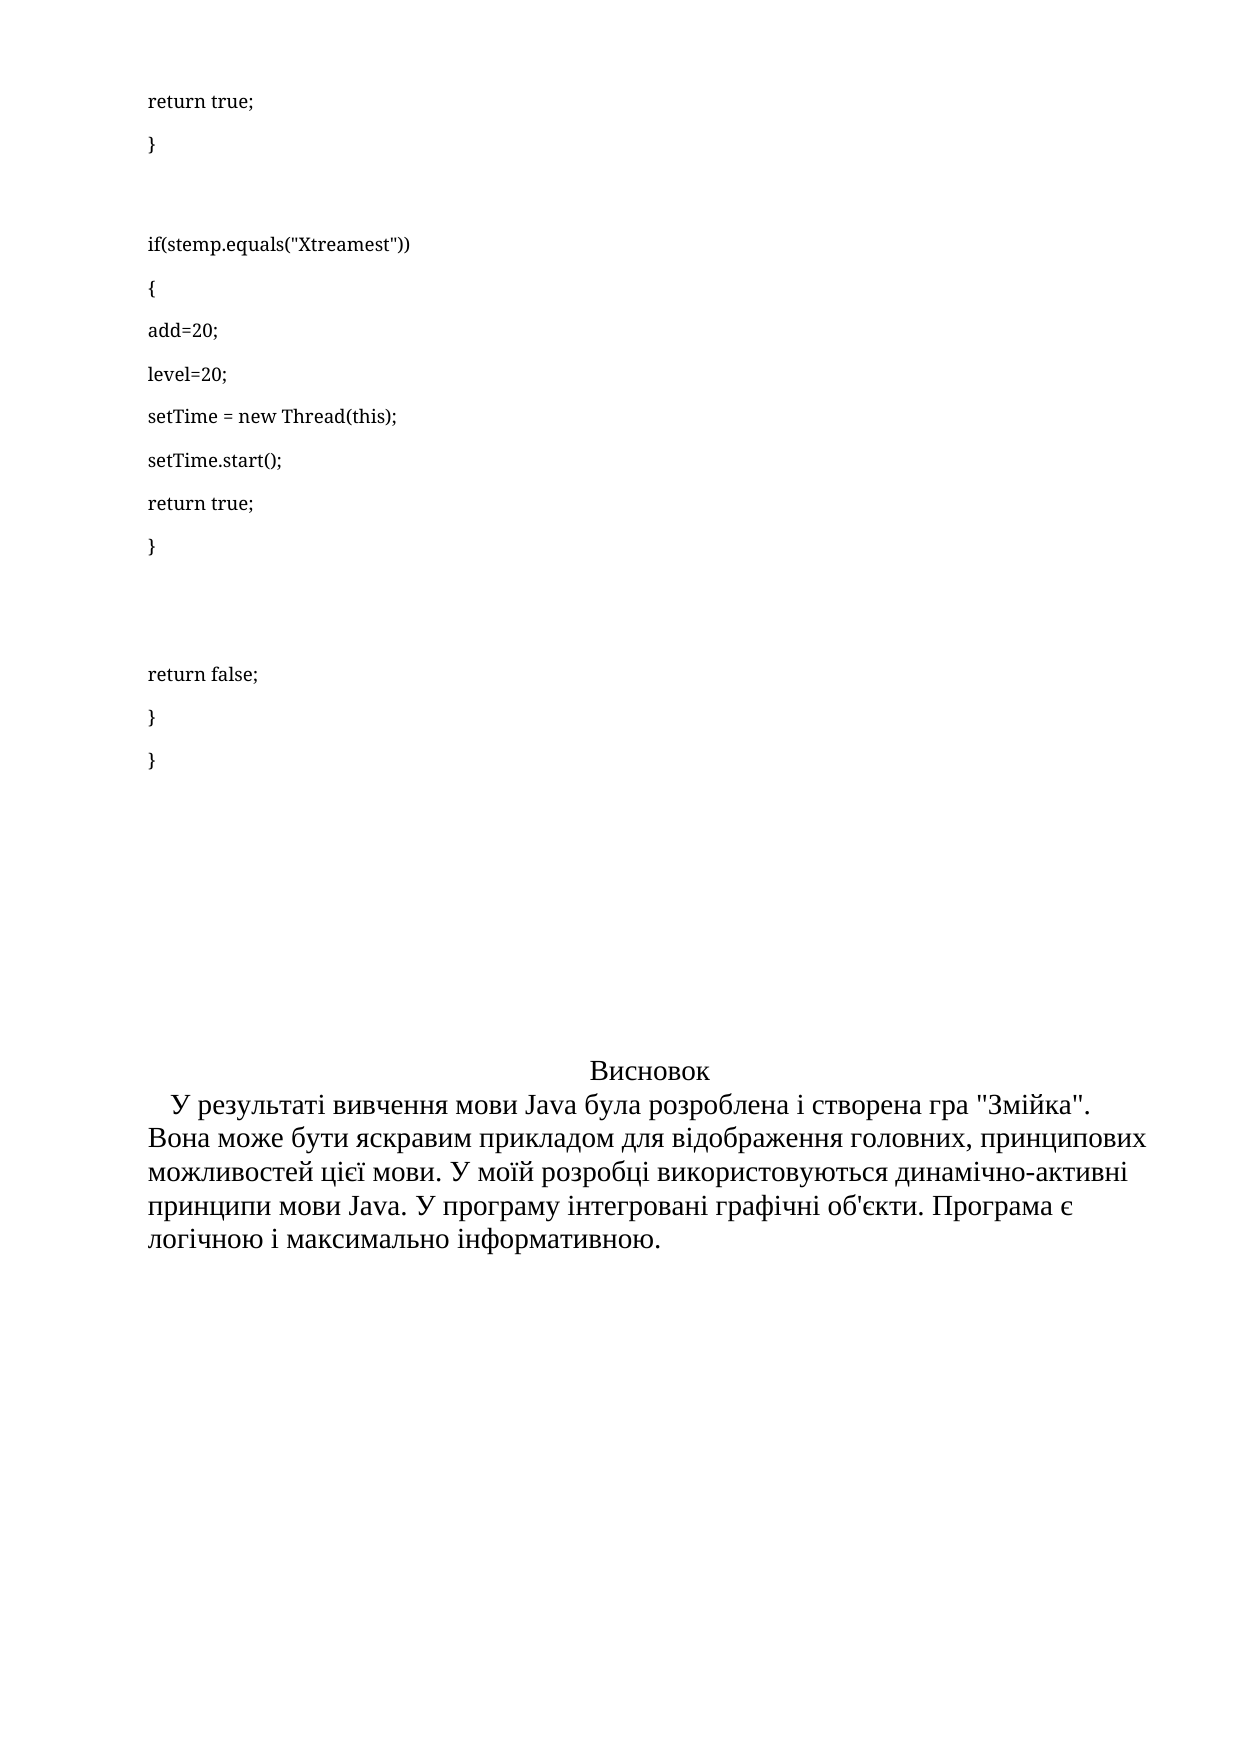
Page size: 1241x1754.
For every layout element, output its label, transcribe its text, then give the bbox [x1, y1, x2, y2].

text add=20; [148, 318, 1152, 343]
text } [148, 132, 1152, 157]
text return true; [148, 490, 1152, 515]
text У результаті вивчення мови Java була розроблена і створена гра "Змійка". Вона може бути яскравим прикладом для відображення головних, принципових можливостей цієї мови. У моїй розробці використовуються динамічно-активні принципи мови Java. У програму інтегровані графічні об'єкти. Програма є логічною і максимально інформативною. [148, 1087, 1152, 1255]
text level=20; [148, 361, 1152, 386]
text if(stemp.equals("Xtreamest")) [148, 232, 1152, 257]
text } [148, 704, 1152, 730]
text return true; [148, 88, 1152, 114]
text { [148, 275, 1152, 300]
text } [148, 533, 1152, 558]
text return false; [148, 662, 1152, 687]
text setTime = new Thread(this); [148, 404, 1152, 429]
text setTime.start(); [148, 447, 1152, 472]
text Висновок [148, 1053, 1152, 1087]
text } [148, 748, 1152, 773]
